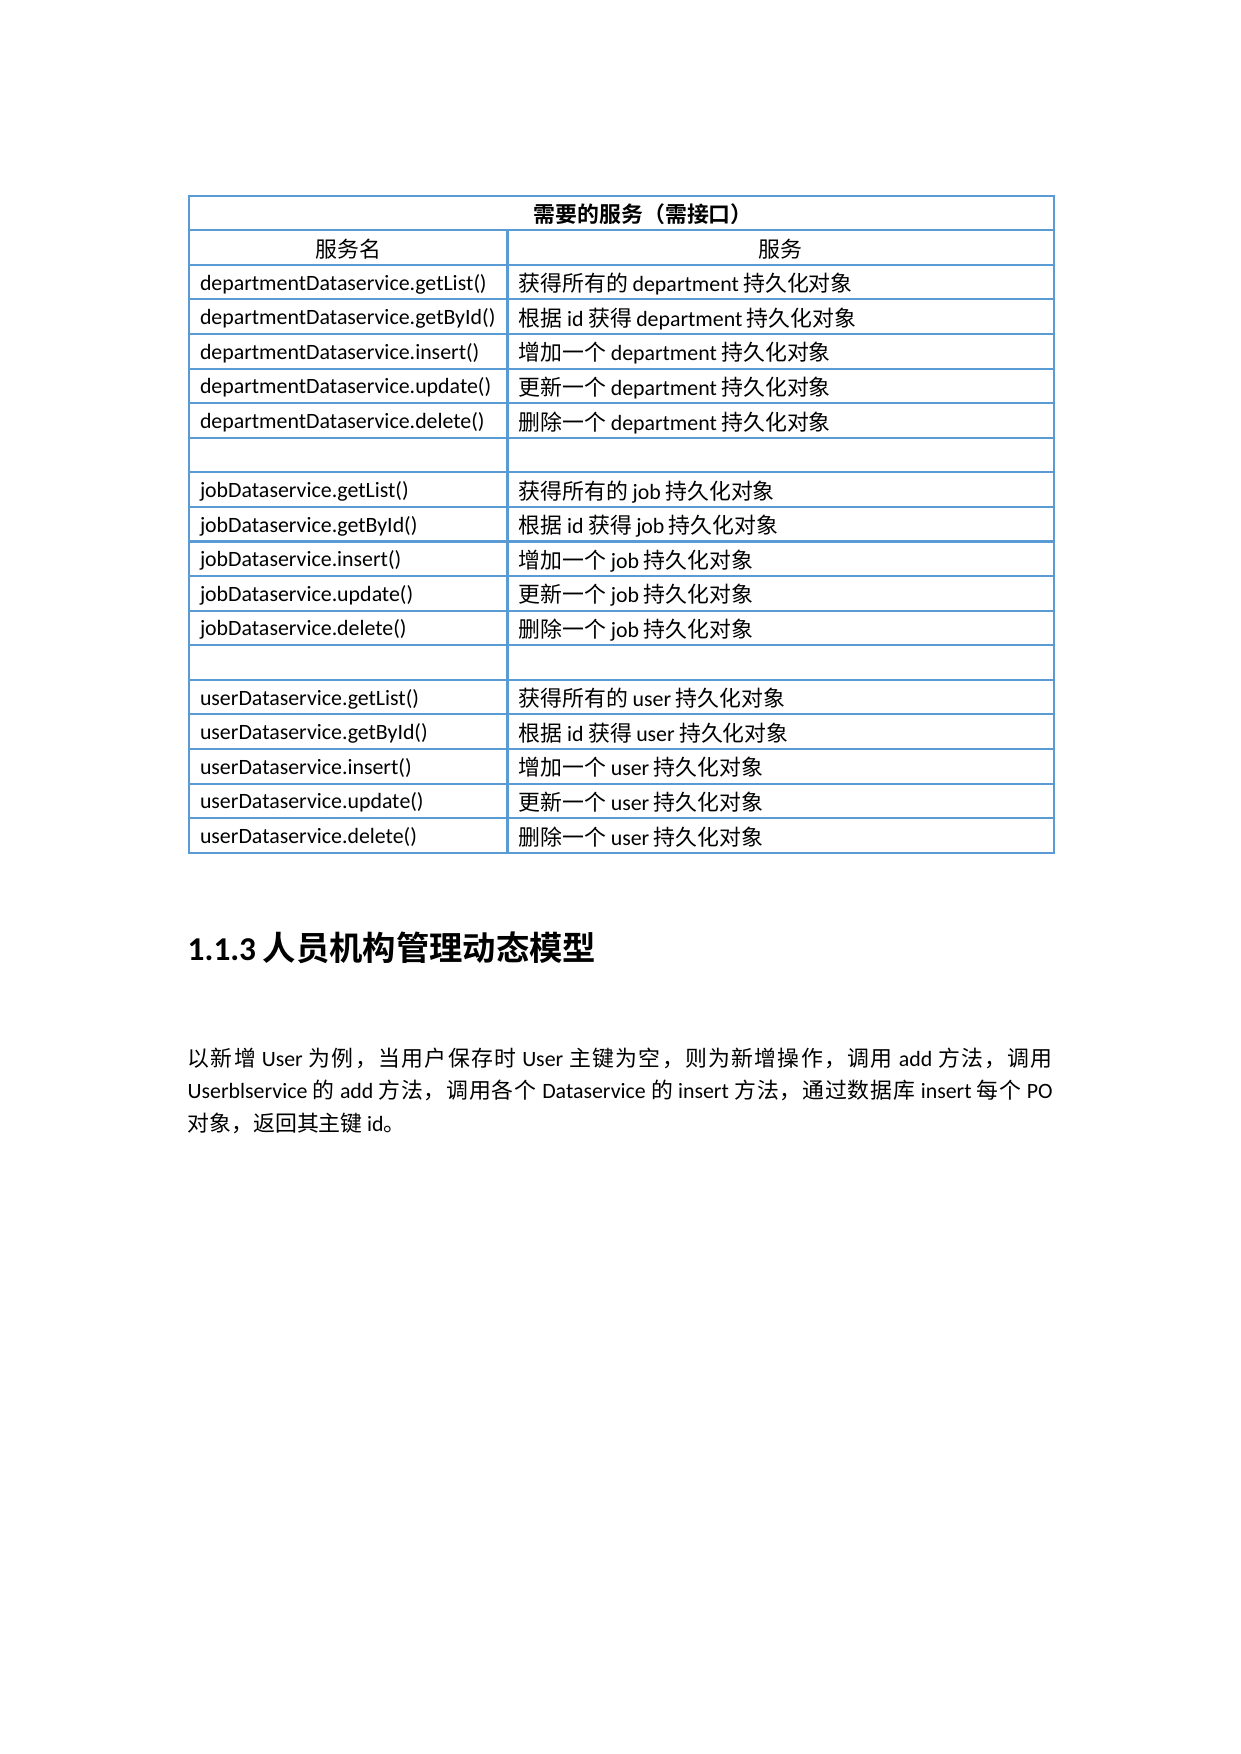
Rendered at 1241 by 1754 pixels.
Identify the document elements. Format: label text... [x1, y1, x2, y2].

table_cell 删除一个job持久化对象 [509, 612, 1053, 644]
table_cell 获得所有的user持久化对象 [509, 681, 1053, 713]
table_cell [190, 646, 506, 679]
table_cell 更新一个job持久化对象 [509, 577, 1053, 609]
table_cell [190, 439, 506, 471]
table_cell 增加一个job持久化对象 [509, 543, 1053, 575]
table_cell jobDataservice.getList() [190, 473, 506, 506]
table_cell userDataservice.delete() [190, 819, 506, 852]
table_cell 根据id获得user持久化对象 [509, 715, 1053, 748]
table_cell departmentDataservice.update() [190, 370, 506, 402]
table_cell 获得所有的job持久化对象 [509, 473, 1053, 506]
table_cell 增加一个user持久化对象 [509, 750, 1053, 782]
table_cell userDataservice.update() [190, 785, 506, 817]
table_cell 根据id获得job持久化对象 [509, 508, 1053, 540]
table_cell userDataservice.getById() [190, 715, 506, 748]
table_header 需要的服务（需接口） [190, 197, 1053, 229]
table_cell 删除一个user持久化对象 [509, 819, 1053, 852]
table_cell departmentDataservice.insert() [190, 335, 506, 367]
table_cell departmentDataservice.getList() [190, 266, 506, 298]
text 以新增User为例，当用户保存时User主键为空，则为新增操作，调用add方法，调用Userblservice的add方法，调用各个Dataservice的insert方法，通过数据库insert每个PO对象，返回其主键id。 [187, 1040, 1053, 1138]
table_cell jobDataservice.delete() [190, 612, 506, 644]
subtitle 1.1.3人员机构管理动态模型 [187, 913, 1053, 978]
table_cell [509, 439, 1053, 471]
table_cell departmentDataservice.delete() [190, 404, 506, 437]
table_cell userDataservice.insert() [190, 750, 506, 782]
table_cell 根据id获得department持久化对象 [509, 300, 1053, 333]
table_cell 更新一个department持久化对象 [509, 370, 1053, 402]
table_cell [509, 646, 1053, 679]
table_cell jobDataservice.insert() [190, 543, 506, 575]
table_cell 服务 [509, 231, 1053, 264]
table_cell jobDataservice.getById() [190, 508, 506, 540]
table_cell 删除一个department持久化对象 [509, 404, 1053, 437]
table_cell 增加一个department持久化对象 [509, 335, 1053, 367]
table_cell departmentDataservice.getById() [190, 300, 506, 333]
table_cell 更新一个user持久化对象 [509, 785, 1053, 817]
table_cell userDataservice.getList() [190, 681, 506, 713]
table_cell 服务名 [190, 231, 506, 264]
table_cell 获得所有的department持久化对象 [509, 266, 1053, 298]
table_cell jobDataservice.update() [190, 577, 506, 609]
